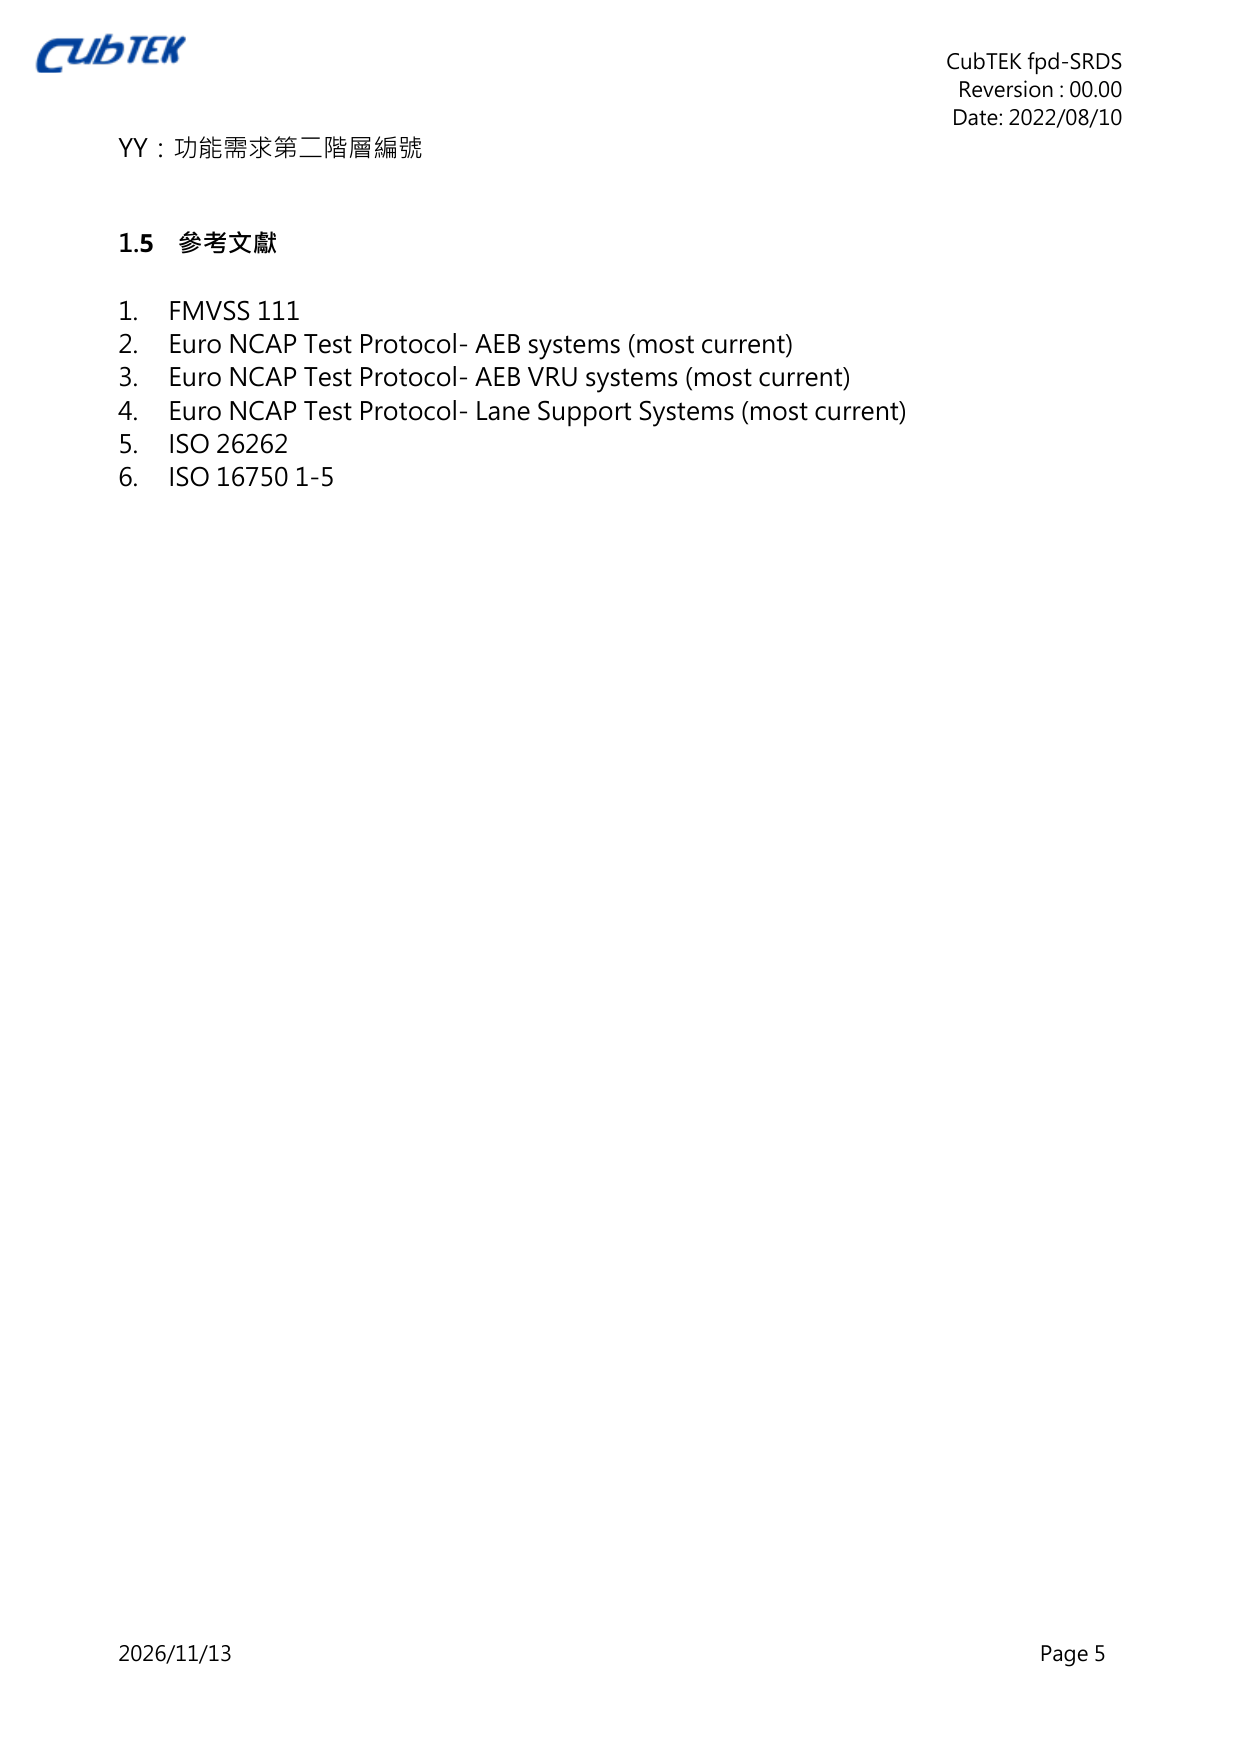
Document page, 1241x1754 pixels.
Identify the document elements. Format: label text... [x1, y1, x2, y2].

subtitle 參考文獻 [118, 226, 1122, 259]
list Euro NCAP Test Protocol- Lane Support Systems (most current) [118, 393, 1122, 426]
list FMVSS 111 [118, 293, 1122, 327]
list ISO 16750 1-5 [118, 459, 1122, 493]
picture [28, 25, 188, 71]
text YY：功能需求第二階層編號 [118, 130, 1122, 164]
list ISO 26262 [118, 426, 1122, 459]
list Euro NCAP Test Protocol- AEB VRU systems (most current) [118, 360, 1122, 393]
list Euro NCAP Test Protocol- AEB systems (most current) [118, 327, 1122, 360]
